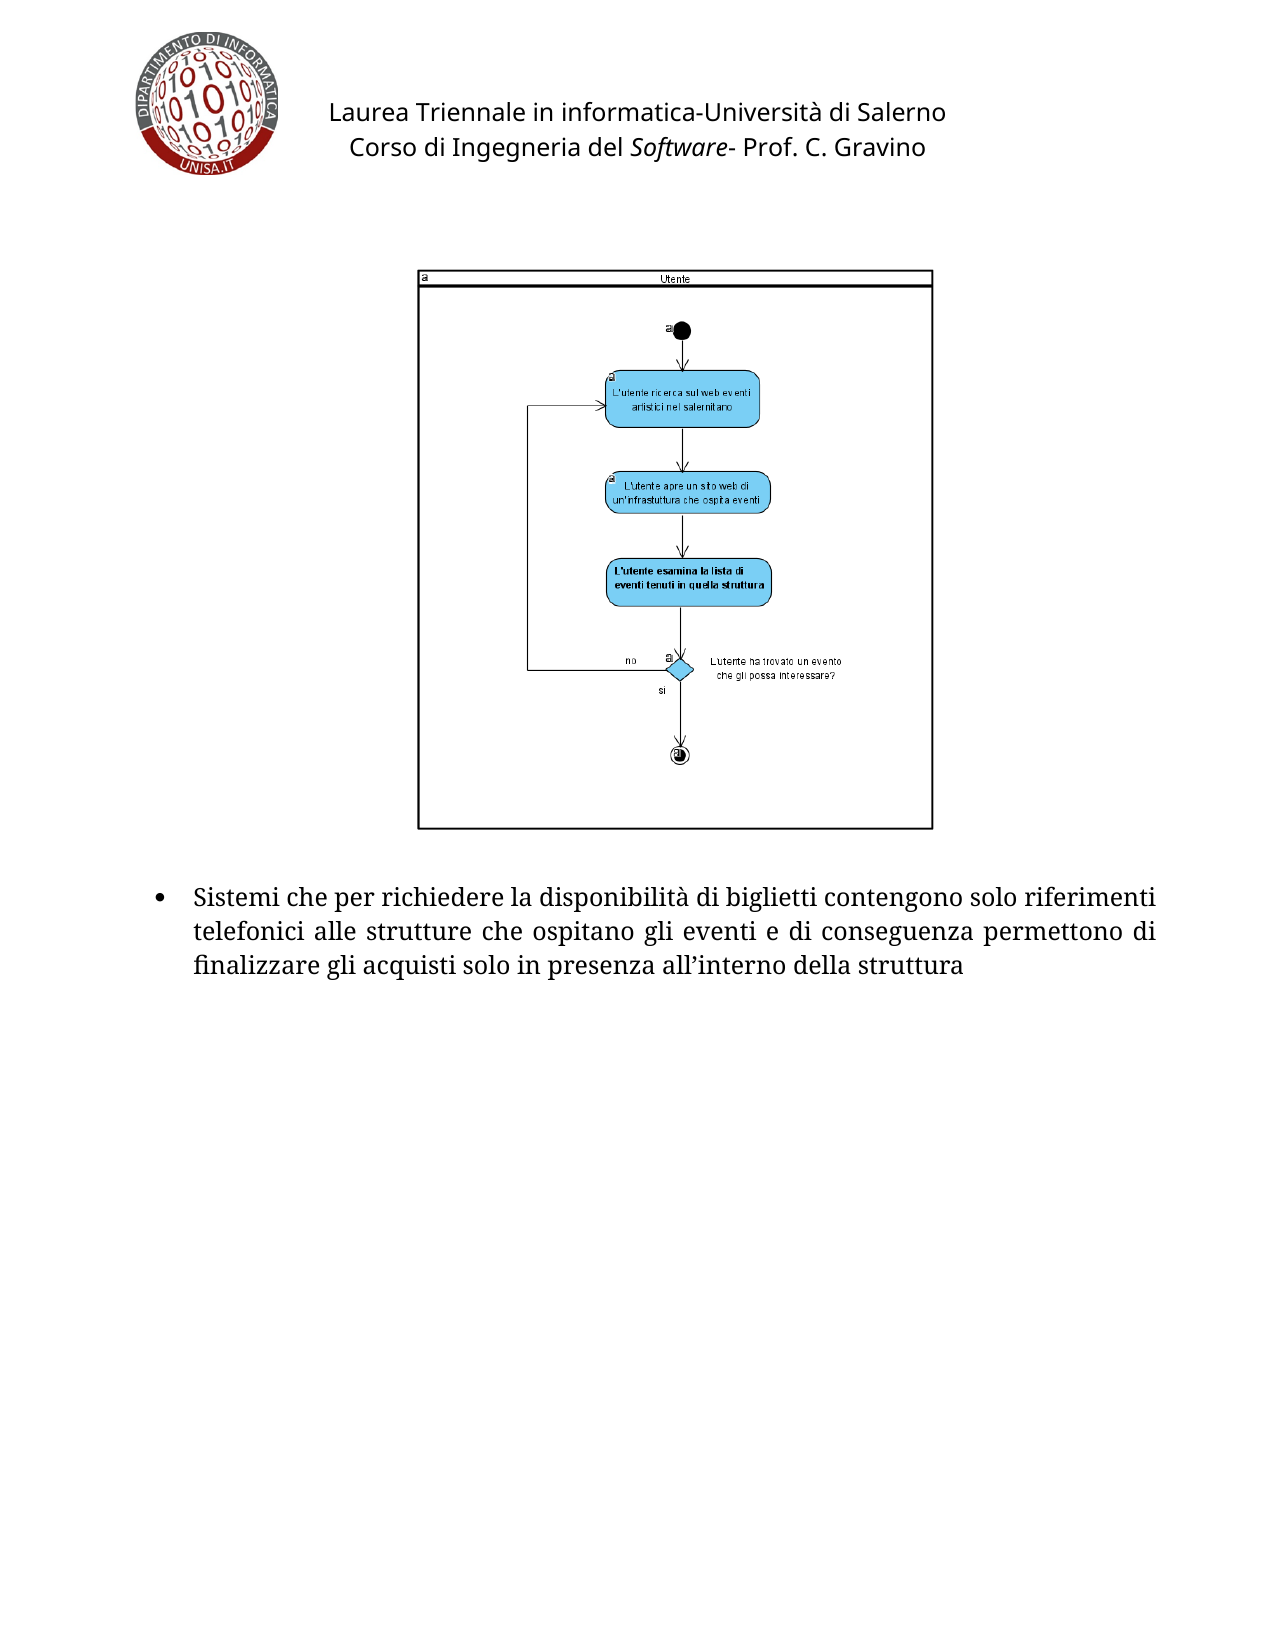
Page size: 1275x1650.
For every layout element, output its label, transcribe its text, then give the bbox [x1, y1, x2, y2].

picture [398, 260, 952, 846]
list Sistemi che per richiedere la disponibilità di biglietti contengono solo riferimenti telefonici alle strutture che ospitano gli eventi e di conseguenza permettono di finalizzare gli acquisti solo in presenza all’interno della struttura [156, 879, 1157, 982]
picture [135, 32, 278, 175]
